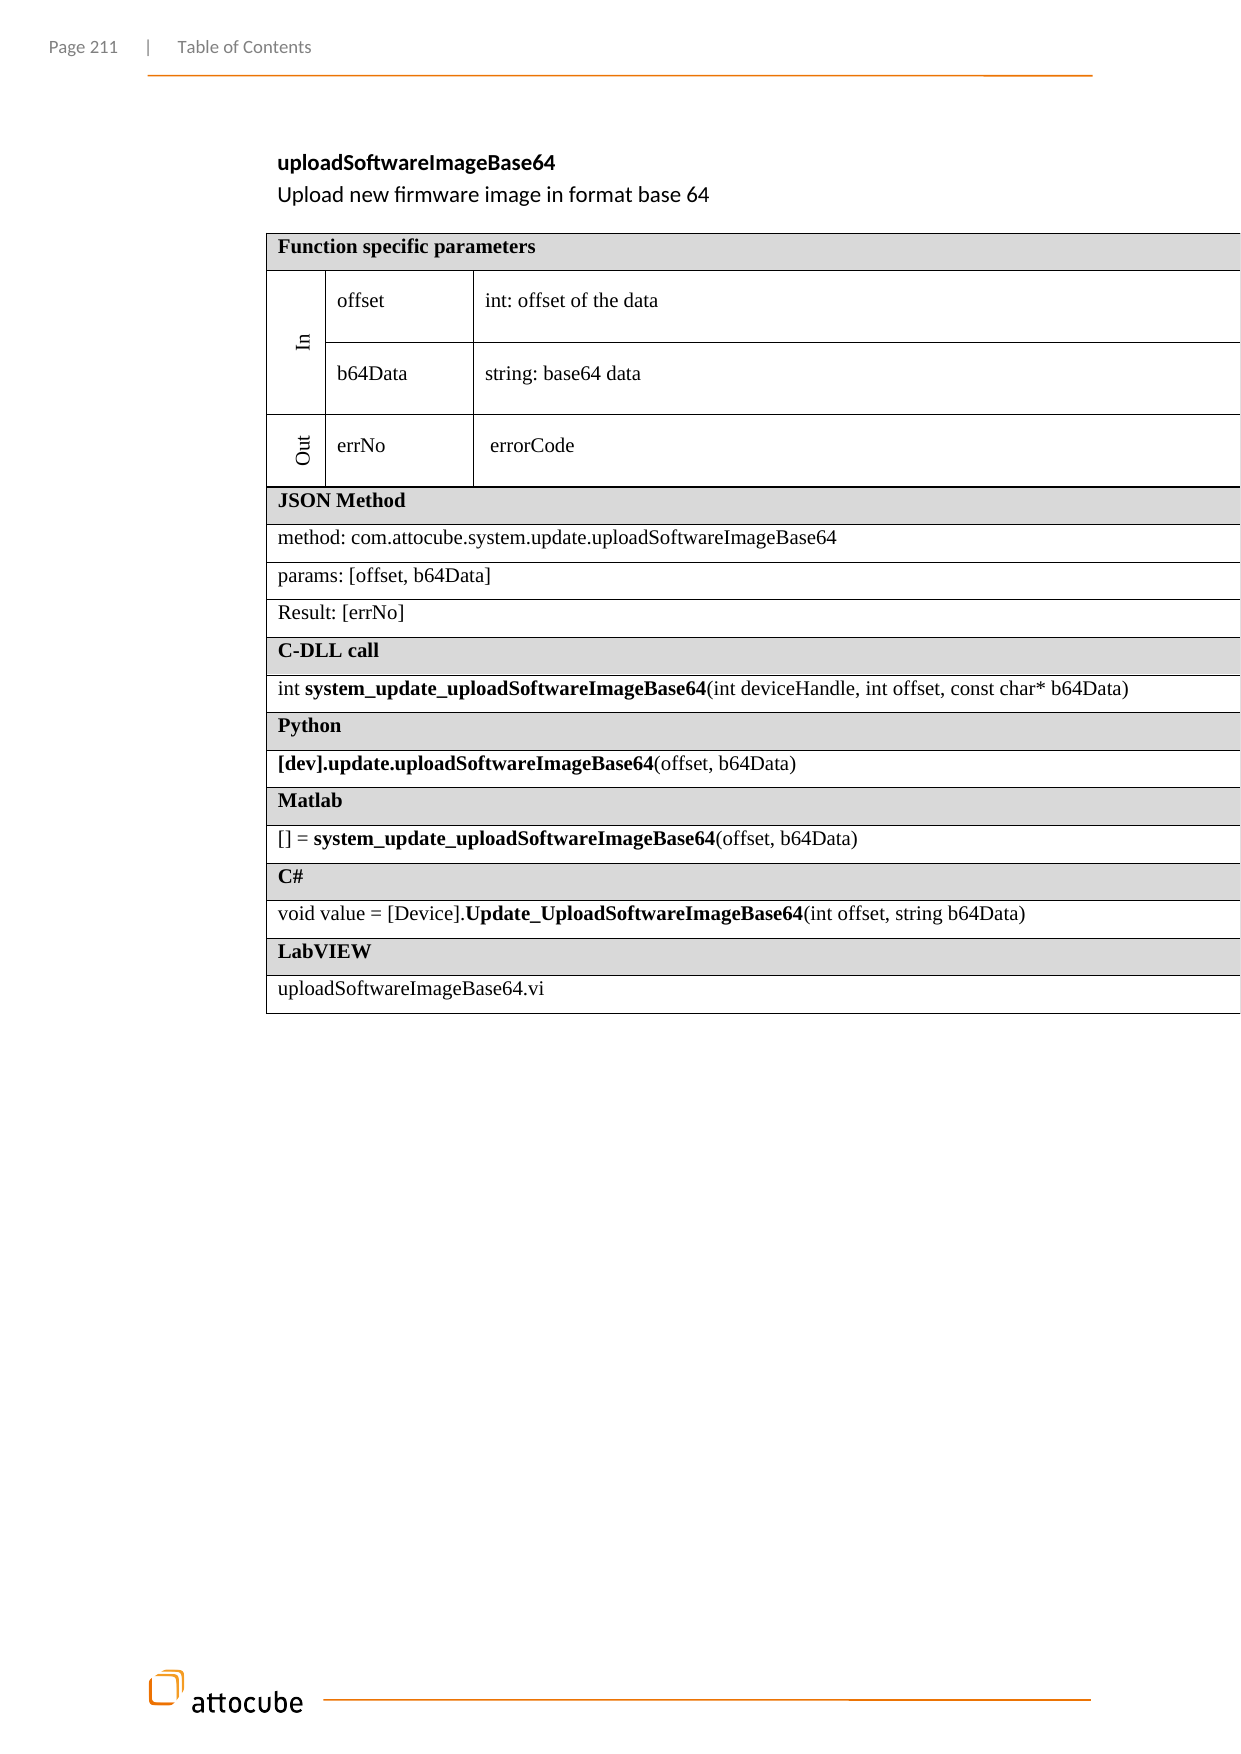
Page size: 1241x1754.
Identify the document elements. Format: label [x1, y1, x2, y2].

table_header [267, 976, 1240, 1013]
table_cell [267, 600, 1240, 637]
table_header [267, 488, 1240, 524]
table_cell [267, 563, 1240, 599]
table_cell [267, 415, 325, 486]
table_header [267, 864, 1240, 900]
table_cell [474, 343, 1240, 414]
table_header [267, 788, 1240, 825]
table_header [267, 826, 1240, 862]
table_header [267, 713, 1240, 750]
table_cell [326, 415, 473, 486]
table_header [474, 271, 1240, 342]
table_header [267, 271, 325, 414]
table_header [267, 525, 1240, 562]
picture [147, 1663, 315, 1716]
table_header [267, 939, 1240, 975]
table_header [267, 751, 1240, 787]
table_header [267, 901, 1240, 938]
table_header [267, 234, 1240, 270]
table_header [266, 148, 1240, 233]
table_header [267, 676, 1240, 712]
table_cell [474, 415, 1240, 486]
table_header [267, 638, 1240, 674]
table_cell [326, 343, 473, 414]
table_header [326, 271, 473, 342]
